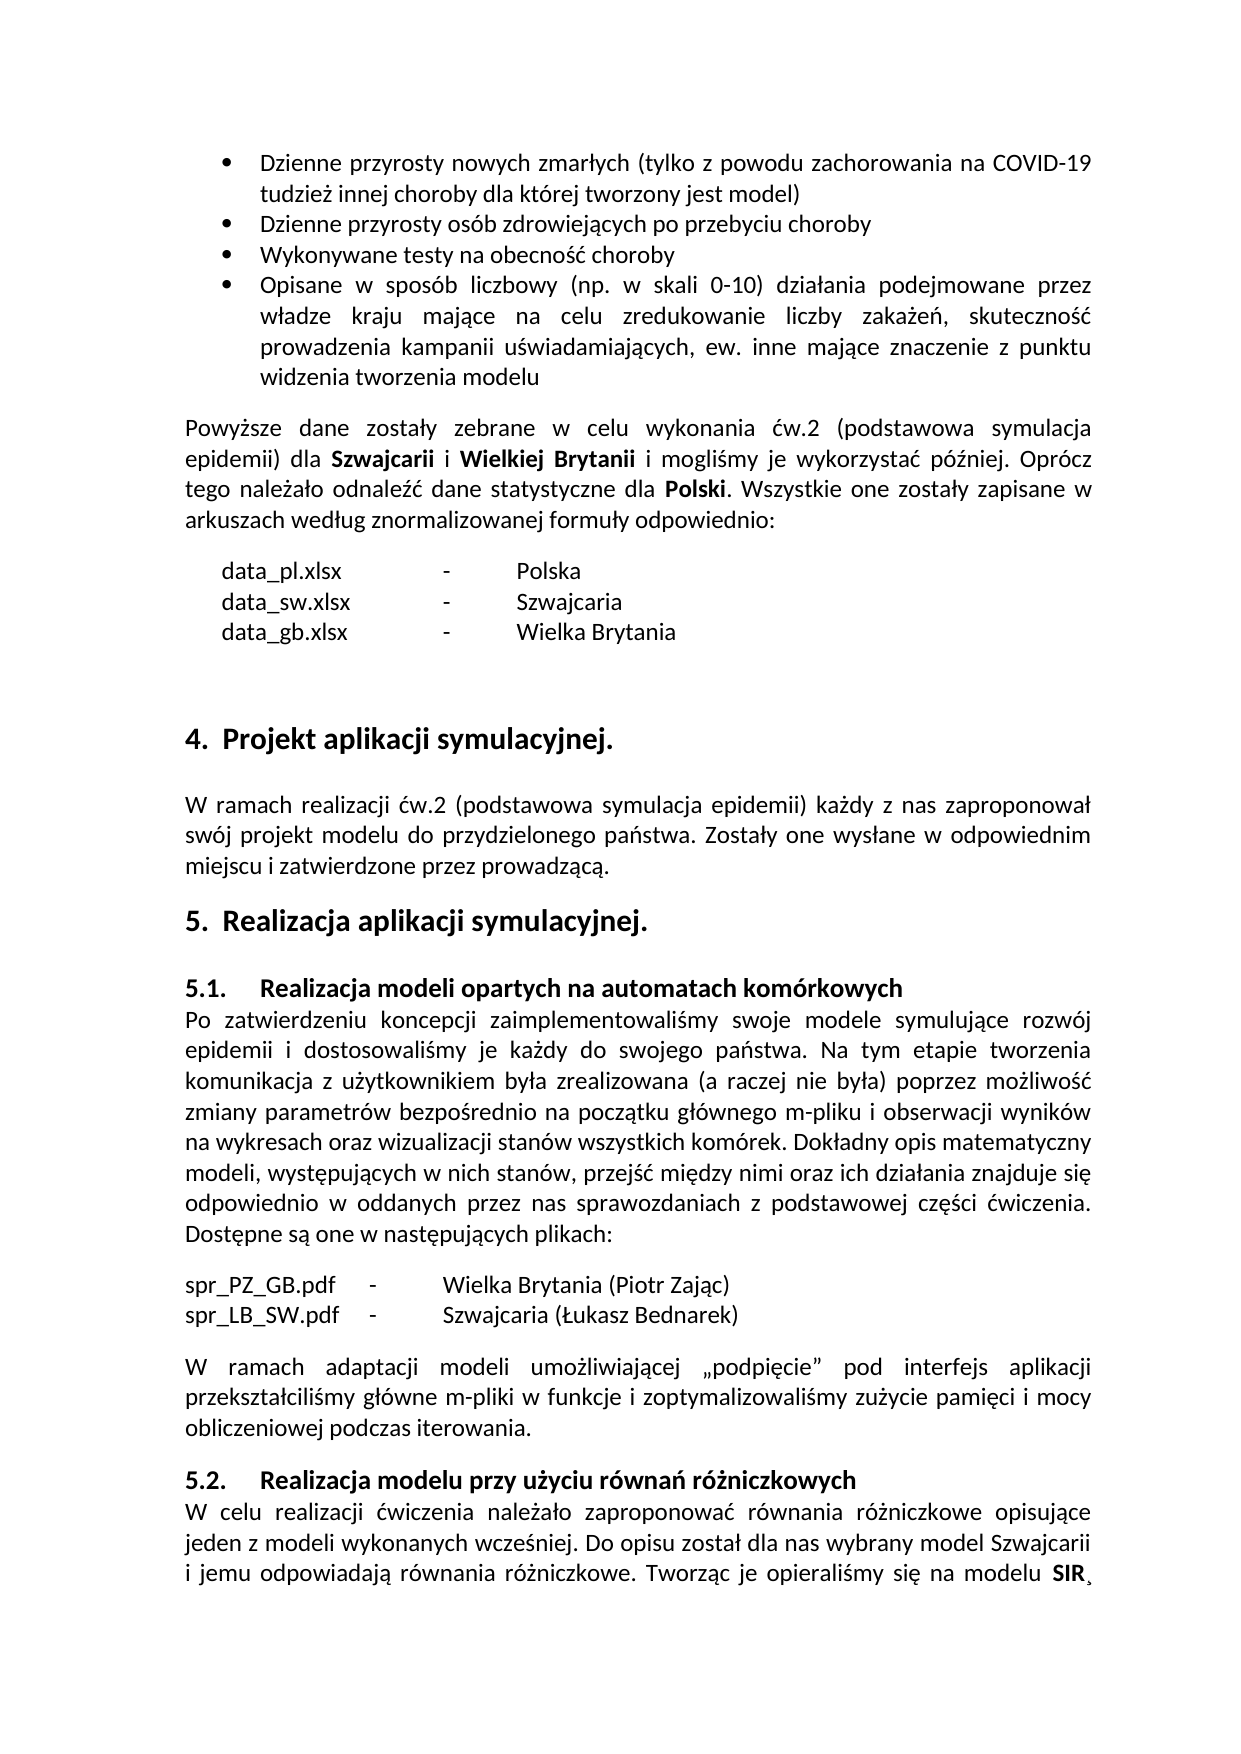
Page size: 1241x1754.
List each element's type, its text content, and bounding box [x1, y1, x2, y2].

list Dzienne przyrosty nowych zmarłych (tylko z powodu zachorowania na COVID-19 tudzież innej choroby dla której tworzony jest model) [222, 148, 1093, 209]
list Opisane w sposób liczbowy (np. w skali 0-10) działania podejmowane przez władze kraju mające na celu zredukowanie liczby zakażeń, skuteczność prowadzenia kampanii uświadamiających, ew. inne mające znaczenie z punktu widzenia tworzenia modelu [222, 270, 1093, 392]
text data_pl.xlsx - Polska data_sw.xlsx - Szwajcaria data_gb.xlsx - Wielka Brytania [148, 556, 1093, 647]
text spr_PZ_GB.pdf - Wielka Brytania (Piotr Zając) spr_LB_SW.pdf - Szwajcaria (Łukasz Bednarek) [185, 1269, 1093, 1330]
list Wykonywane testy na obecność choroby [222, 239, 1093, 270]
list Realizacja modeli opartych na automatach komórkowych [185, 971, 1093, 1004]
list Dzienne przyrosty osób zdrowiejących po przebyciu choroby [222, 209, 1093, 239]
text Powyższe dane zostały zebrane w celu wykonania ćw.2 (podstawowa symulacja epidemii) dla Szwajcarii i Wielkiej Brytanii i mogliśmy je wykorzystać później. Oprócz tego należało odnaleźć dane statystyczne dla Polski. Wszystkie one zostały zapisane w arkuszach według znormalizowanej formuły odpowiednio: [185, 413, 1093, 535]
subtitle Realizacja aplikacji symulacyjnej. [185, 901, 1093, 939]
text Po zatwierdzeniu koncepcji zaimplementowaliśmy swoje modele symulujące rozwój epidemii i dostosowaliśmy je każdy do swojego państwa. Na tym etapie tworzenia komunikacja z użytkownikiem była zrealizowana (a raczej nie była) poprzez możliwość zmiany parametrów bezpośrednio na początku głównego m-pliku i obserwacji wyników na wykresach oraz wizualizacji stanów wszystkich komórek. Dokładny opis matematyczny modeli, występujących w nich stanów, przejść między nimi oraz ich działania znajduje się odpowiednio w oddanych przez nas sprawozdaniach z podstawowej części ćwiczenia. Dostępne są one w następujących plikach: [185, 1004, 1093, 1248]
subtitle Projekt aplikacji symulacyjnej. [185, 719, 1093, 757]
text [185, 1496, 1093, 1588]
list Realizacja modelu przy użyciu równań różniczkowych [185, 1463, 1093, 1496]
text W ramach adaptacji modeli umożliwiającej „podpięcie” pod interfejs aplikacji przekształciliśmy główne m-pliki w funkcje i zoptymalizowaliśmy zużycie pamięci i mocy obliczeniowej podczas iterowania. [185, 1351, 1093, 1442]
text W ramach realizacji ćw.2 (podstawowa symulacja epidemii) każdy z nas zaproponował swój projekt modelu do przydzielonego państwa. Zostały one wysłane w odpowiednim miejscu i zatwierdzone przez prowadzącą. [185, 789, 1093, 881]
